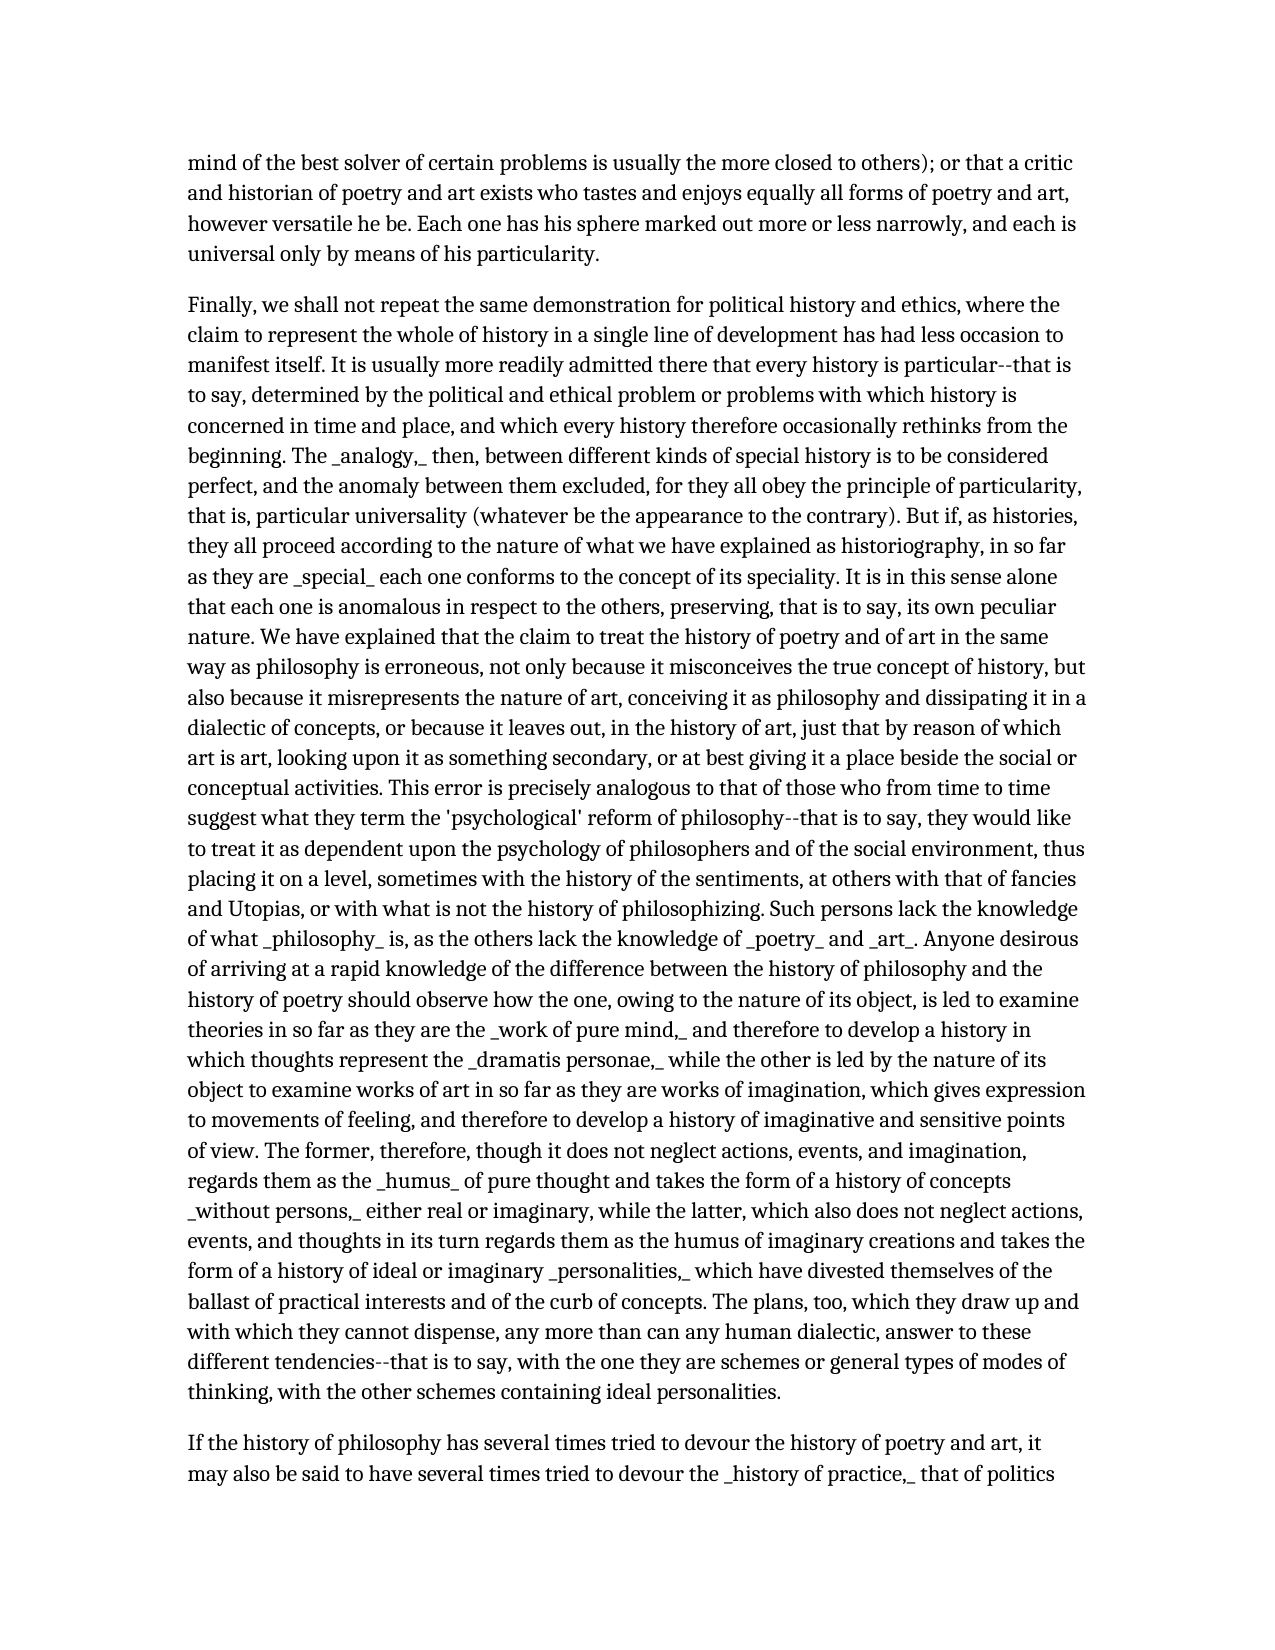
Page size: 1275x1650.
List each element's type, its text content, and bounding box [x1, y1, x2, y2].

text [187, 150, 1087, 267]
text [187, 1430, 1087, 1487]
text Finally, we shall not repeat the same demonstration for political history and ethics, where the claim to represent the whole of history in a single line of development has had less occasion to manifest itself. It is usually more readily admitted there that every history is particular--that is to say, determined by the political and ethical problem or problems with which history is concerned in time and place, and which every history therefore occasionally rethinks from the beginning. The _analogy,_ then, between different kinds of special history is to be considered perfect, and the anomaly between them excluded, for they all obey the principle of particularity, that is, particular universality (whatever be the appearance to the contrary). But if, as histories, they all proceed according to the nature of what we have explained as historiography, in so far as they are _special_ each one conforms to the concept of its speciality. It is in this sense alone that each one is anomalous in respect to the others, preserving, that is to say, its own peculiar nature. We have explained that the claim to treat the history of poetry and of art in the same way as philosophy is erroneous, not only because it misconceives the true concept of history, but also because it misrepresents the nature of art, conceiving it as philosophy and dissipating it in a dialectic of concepts, or because it leaves out, in the history of art, just that by reason of which art is art, looking upon it as something secondary, or at best giving it a place beside the social or conceptual activities. This error is precisely analogous to that of those who from time to time suggest what they term the 'psychological' reform of philosophy--that is to say, they would like to treat it as dependent upon the psychology of philosophers and of the social environment, thus placing it on a level, sometimes with the history of the sentiments, at others with that of fancies and Utopias, or with what is not the history of philosophizing. Such persons lack the knowledge of what _philosophy_ is, as the others lack the knowledge of _poetry_ and _art_. Anyone desirous of arriving at a rapid knowledge of the difference between the history of philosophy and the history of poetry should observe how the one, owing to the nature of its object, is led to examine theories in so far as they are the _work of pure mind,_ and therefore to develop a history in which thoughts represent the _dramatis personae,_ while the other is led by the nature of its object to examine works of art in so far as they are works of imagination, which gives expression to movements of feeling, and therefore to develop a history of imaginative and sensitive points of view. The former, therefore, though it does not neglect actions, events, and imagination, regards them as the _humus_ of pure thought and takes the form of a history of concepts _without persons,_ either real or imaginary, while the latter, which also does not neglect actions, events, and thoughts in its turn regards them as the humus of imaginary creations and takes the form of a history of ideal or imaginary _personalities,_ which have divested themselves of the ballast of practical interests and of the curb of concepts. The plans, too, which they draw up and with which they cannot dispense, any more than can any human dialectic, answer to these different tendencies--that is to say, with the one they are schemes or general types of modes of thinking, with the other schemes containing ideal personalities. [187, 292, 1087, 1406]
